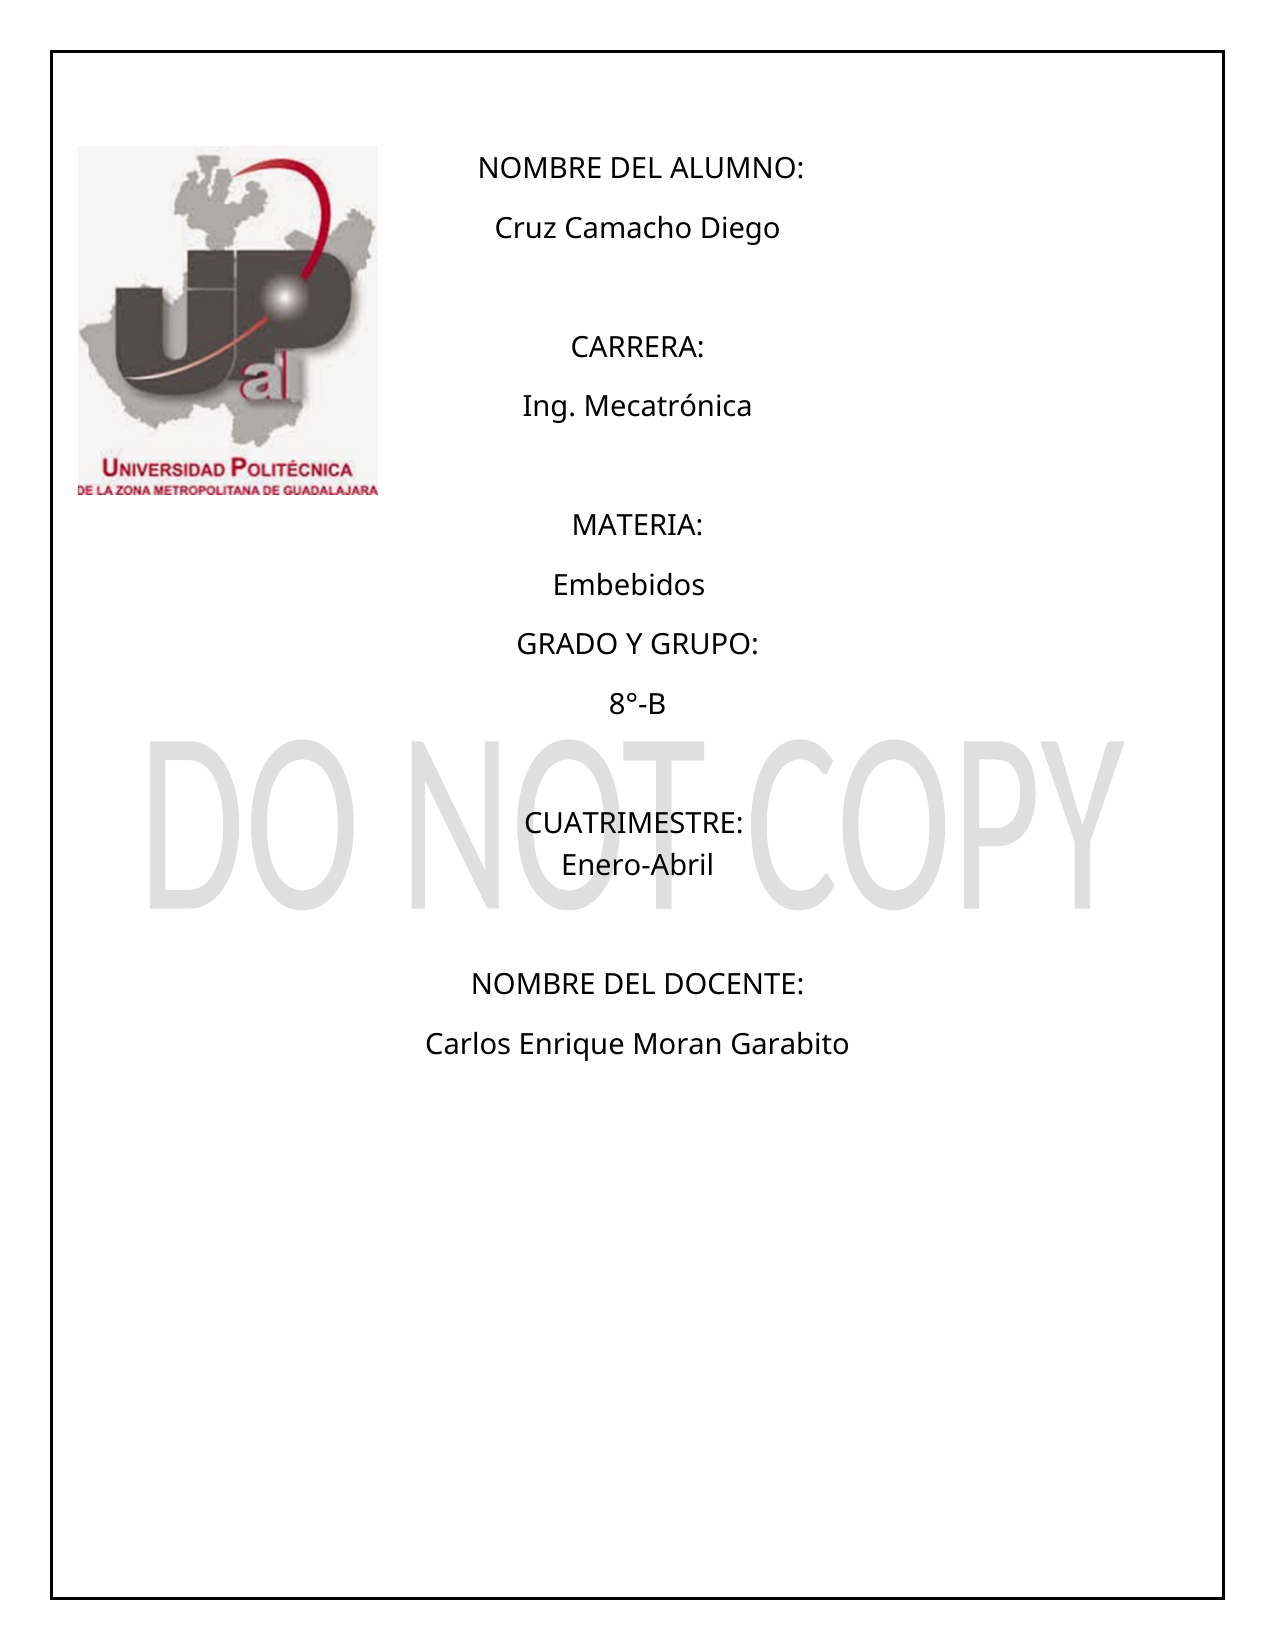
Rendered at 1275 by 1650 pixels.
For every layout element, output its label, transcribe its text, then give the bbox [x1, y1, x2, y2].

picture [77, 146, 378, 495]
text 8°-B [177, 683, 1098, 723]
text Embebidos [177, 564, 1098, 604]
text CUATRIMESTRE: Enero-Abril [177, 802, 1098, 884]
text Ing. Mecatrónica [378, 386, 1098, 425]
text CARRERA: [378, 326, 1098, 366]
text Carlos Enrique Moran Garabito [177, 1023, 1098, 1063]
text MATERIA: [177, 504, 1098, 544]
text NOMBRE DEL DOCENTE: [177, 964, 1098, 1003]
text Cruz Camacho Diego [378, 207, 1098, 247]
text NOMBRE DEL ALUMNO: [378, 148, 1098, 187]
text GRADO Y GRUPO: [177, 623, 1098, 663]
